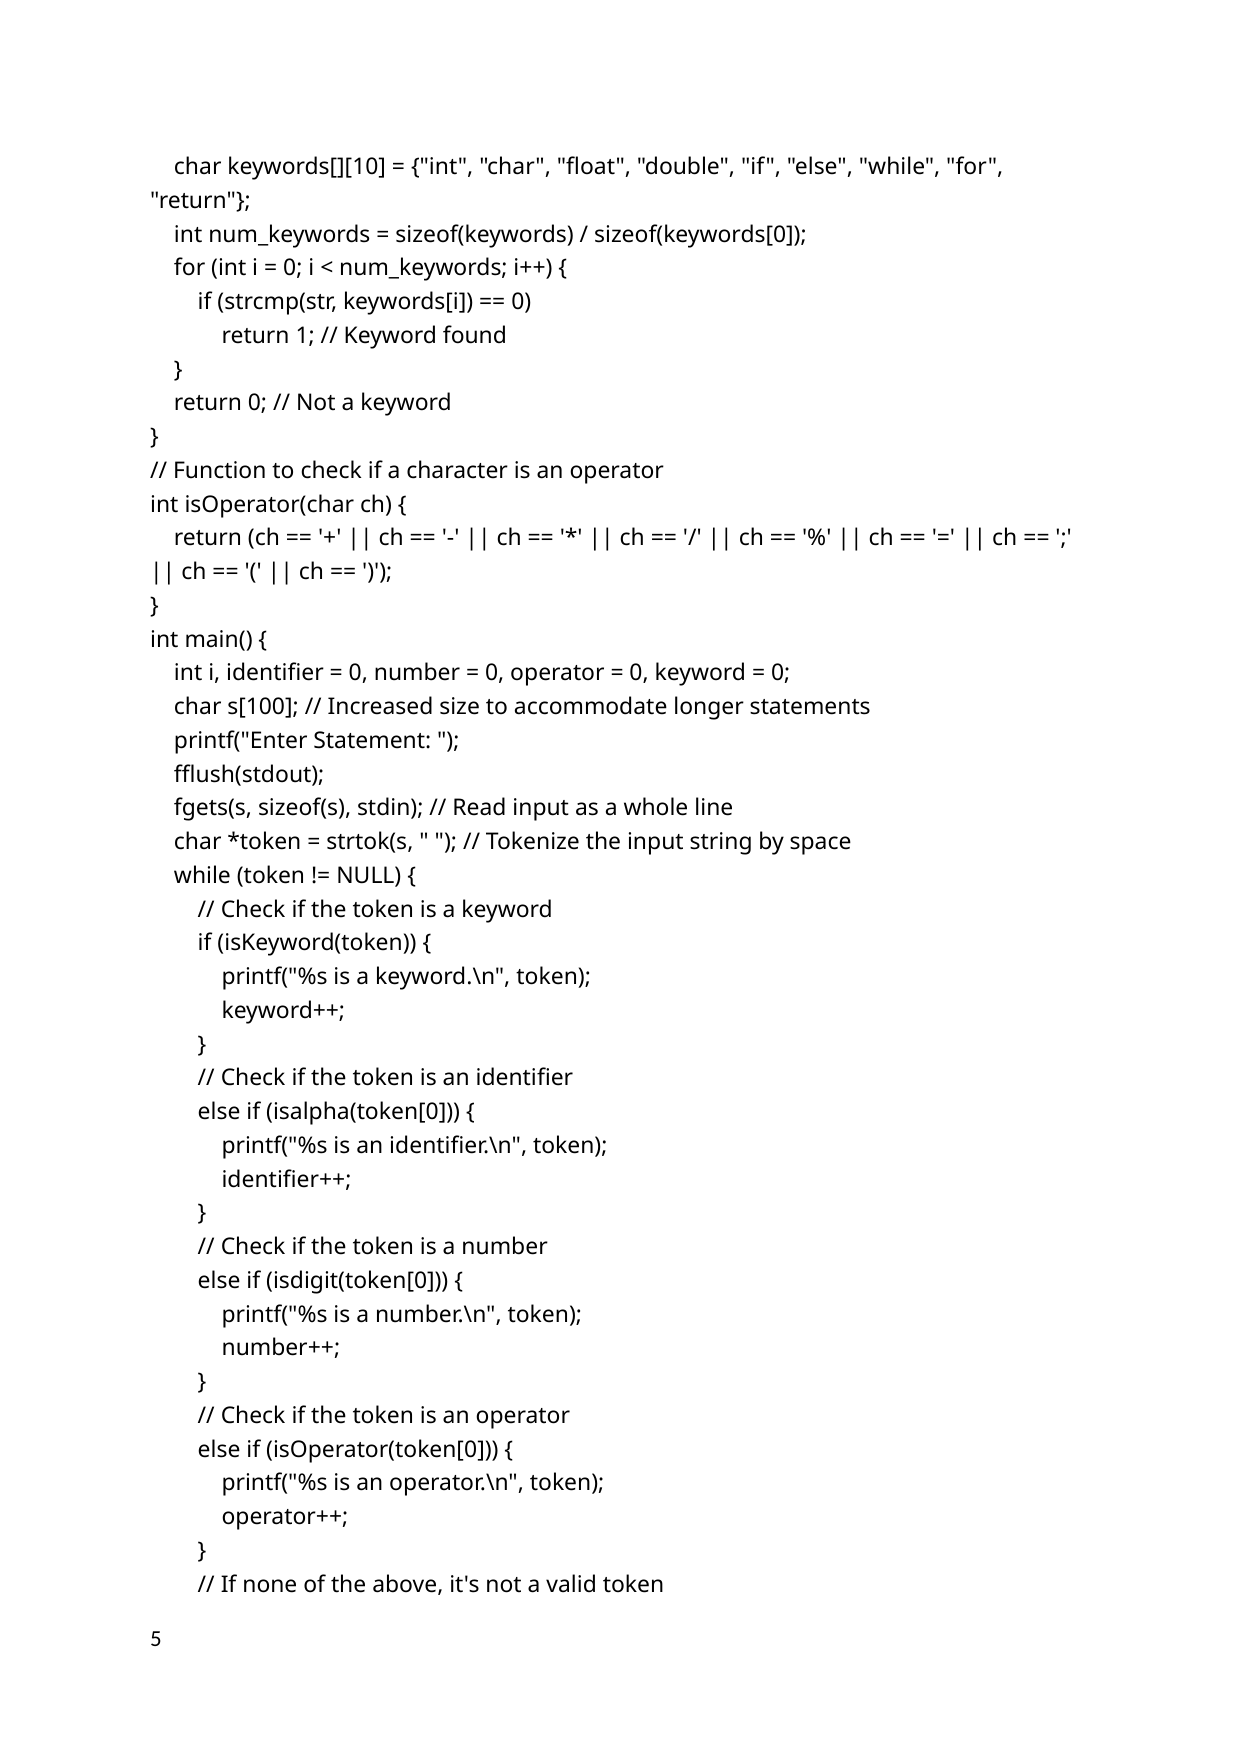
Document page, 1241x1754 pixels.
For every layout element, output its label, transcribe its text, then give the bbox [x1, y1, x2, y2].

text return (ch == '+' || ch == '-' || ch == '*' || ch == '/' || ch == '%' || ch == '=' || ch == ';' || ch == '(' || ch == ')'); [150, 521, 1090, 586]
text return 1; // Keyword found [150, 319, 1090, 350]
text for (int i = 0; i < num_keywords; i++) { [150, 251, 1090, 282]
text } [150, 1365, 1090, 1396]
text printf("%s is a number.\n", token); [150, 1297, 1090, 1329]
text else if (isdigit(token[0])) { [150, 1264, 1090, 1295]
text int i, identifier = 0, number = 0, operator = 0, keyword = 0; [150, 656, 1090, 687]
text int num_keywords = sizeof(keywords) / sizeof(keywords[0]); [150, 217, 1090, 249]
text printf("%s is an operator.\n", token); [150, 1466, 1090, 1497]
text // If none of the above, it's not a valid token [150, 1567, 1090, 1599]
text } [150, 1534, 1090, 1565]
text char s[100]; // Increased size to accommodate longer statements [150, 690, 1090, 721]
text // Check if the token is an identifier [150, 1061, 1090, 1092]
text fflush(stdout); [150, 757, 1090, 789]
text identifier++; [150, 1162, 1090, 1194]
text char *token = strtok(s, " "); // Tokenize the input string by space [150, 825, 1090, 856]
text printf("%s is a keyword.\n", token); [150, 960, 1090, 991]
text else if (isOperator(token[0])) { [150, 1432, 1090, 1464]
text operator++; [150, 1500, 1090, 1531]
text else if (isalpha(token[0])) { [150, 1095, 1090, 1126]
text int main() { [150, 622, 1090, 654]
text char keywords[][10] = {"int", "char", "float", "double", "if", "else", "while", "for", "return"}; [150, 150, 1090, 215]
text // Check if the token is a keyword [150, 892, 1090, 924]
text if (isKeyword(token)) { [150, 926, 1090, 957]
text } [150, 589, 1090, 620]
text fgets(s, sizeof(s), stdin); // Read input as a whole line [150, 791, 1090, 822]
text // Check if the token is a number [150, 1230, 1090, 1261]
text } [150, 352, 1090, 384]
text while (token != NULL) { [150, 859, 1090, 890]
text printf("%s is an identifier.\n", token); [150, 1129, 1090, 1160]
text // Check if the token is an operator [150, 1399, 1090, 1430]
text printf("Enter Statement: "); [150, 724, 1090, 755]
text number++; [150, 1331, 1090, 1362]
text keyword++; [150, 994, 1090, 1025]
text int isOperator(char ch) { [150, 487, 1090, 519]
text } [150, 1196, 1090, 1227]
text // Function to check if a character is an operator [150, 454, 1090, 485]
text } [150, 420, 1090, 451]
text return 0; // Not a keyword [150, 386, 1090, 417]
text if (strcmp(str, keywords[i]) == 0) [150, 285, 1090, 316]
text } [150, 1027, 1090, 1059]
